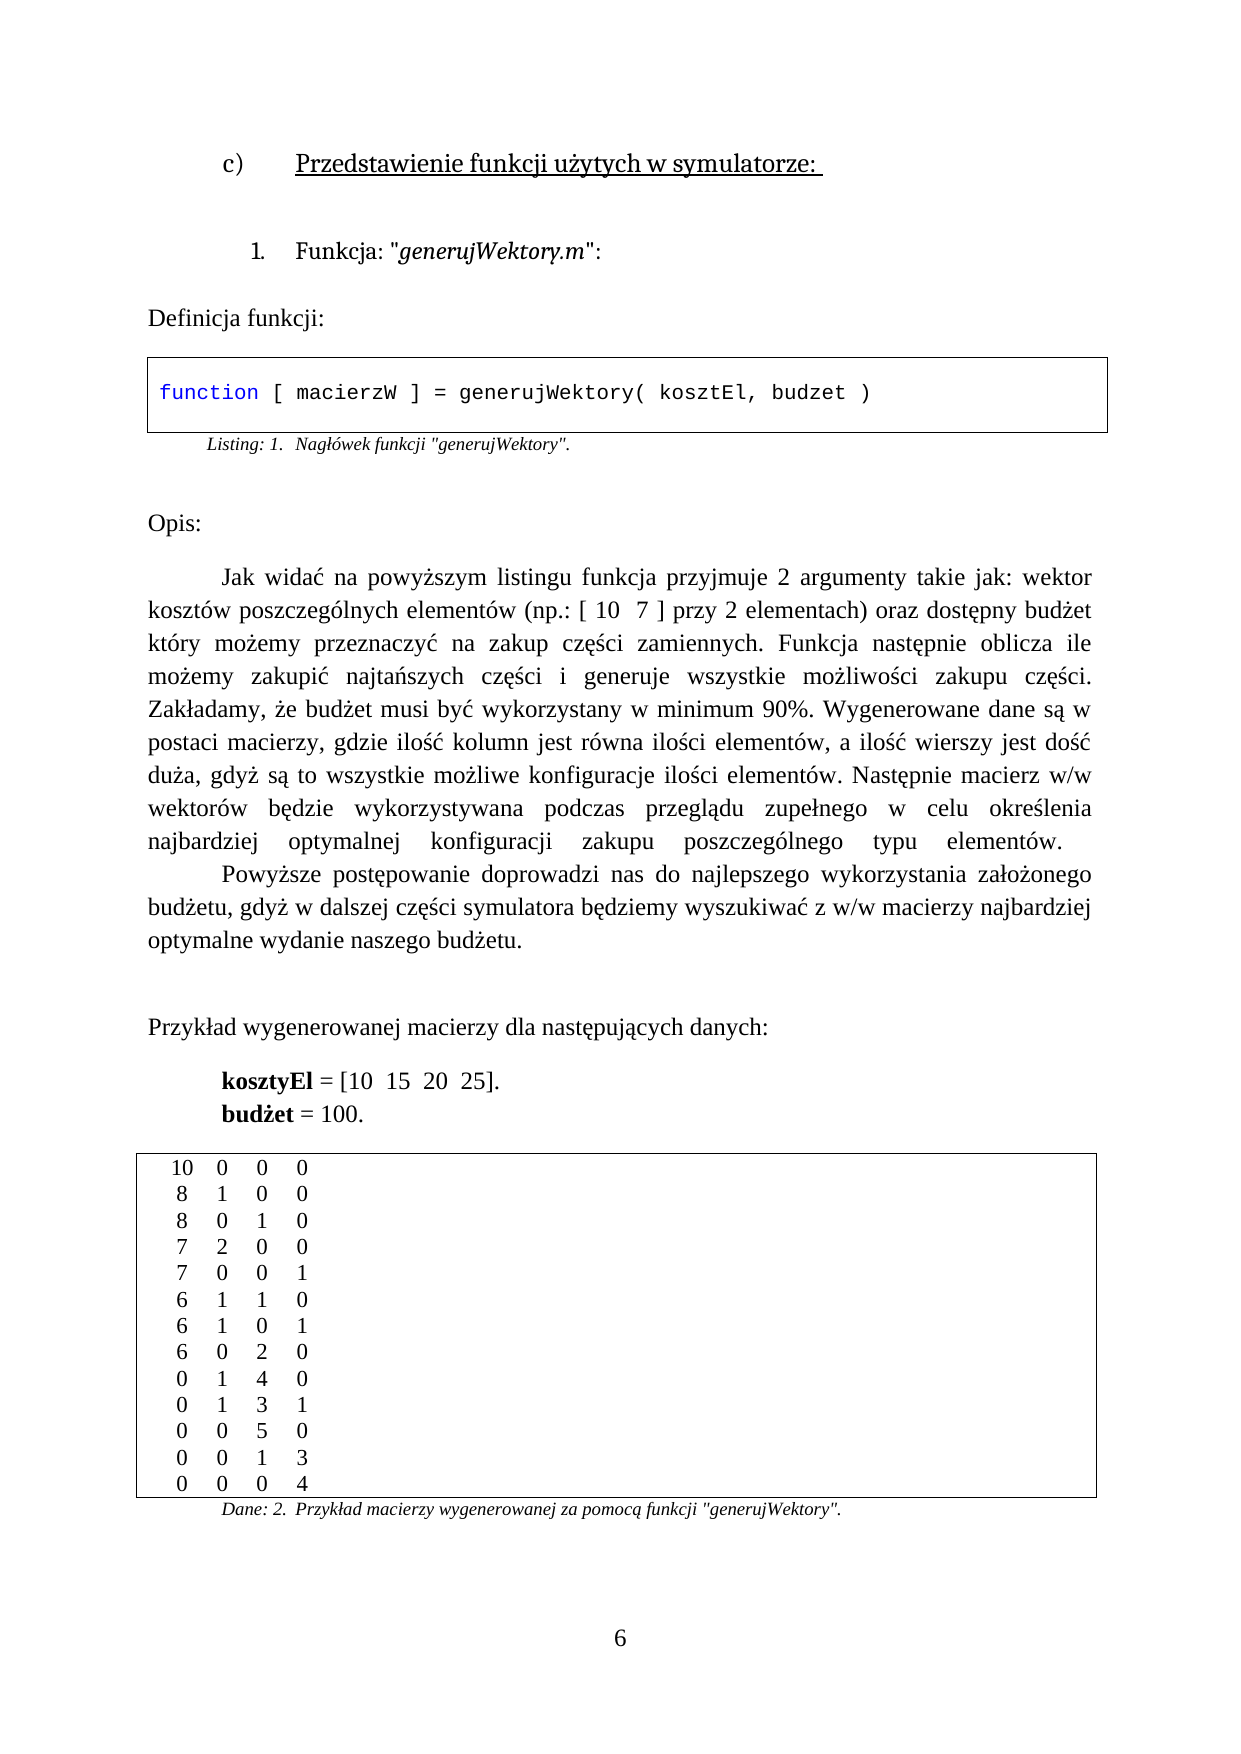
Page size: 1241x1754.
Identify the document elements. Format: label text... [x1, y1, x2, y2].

subtitle Funkcja: "generujWektory.m": [251, 237, 1093, 266]
text Opis: [148, 508, 1093, 537]
subtitle Przedstawienie funkcji użytych w symulatorze: [223, 148, 1093, 179]
list Nagłówek funkcji "generujWektory". [207, 433, 1093, 454]
text Definicja funkcji: [148, 270, 1093, 332]
text Jak widać na powyższym listingu funkcja przyjmuje 2 argumenty takie jak: wektor kosztów poszczególnych elementów (np.: [ 10 7 ] przy 2 elementach) oraz dostępny budżet który możemy przeznaczyć na zakup części zamiennych. Funkcja następnie oblicza ile możemy zakupić najtańszych części i generuje wszystkie możliwości zakupu części. Zakładamy, że budżet musi być wykorzystany w minimum 90%. Wygenerowane dane są w postaci macierzy, gdzie ilość kolumn jest równa ilości elementów, a ilość wierszy jest dość duża, gdyż są to wszystkie możliwe konfiguracje ilości elementów. Następnie macierz w/w wektorów będzie wykorzystywana podczas przeglądu zupełnego w celu określenia najbardziej optymalnej konfiguracji zakupu poszczególnego typu elementów. Powyższe postępowanie doprowadzi nas do najlepszego wykorzystania założonego budżetu, gdyż w dalszej części symulatora będziemy wyszukiwać z w/w macierzy najbardziej optymalne wydanie naszego budżetu. [148, 562, 1093, 954]
text Przykład macierzy wygenerowanej za pomocą funkcji "generujWektory". [221, 1498, 1093, 1519]
text Przykład wygenerowanej macierzy dla następujących danych: [148, 979, 1093, 1041]
table_header 10 0 0 0 8 1 0 0 8 0 1 0 7 2 0 0 7 0 0 1 6 1 1 0 6 1 0 1 6 0 2 0 0 1 4 0 0 1 3 1 0 0 5 0 0 0 1 3 0 0 0 4 [137, 1154, 1096, 1497]
table_header function [ macierzW ] = generujWektory( kosztEl, budzet ) [148, 358, 1107, 432]
text kosztyEl = [10 15 20 25]. budżet = 100. [148, 1066, 1093, 1128]
